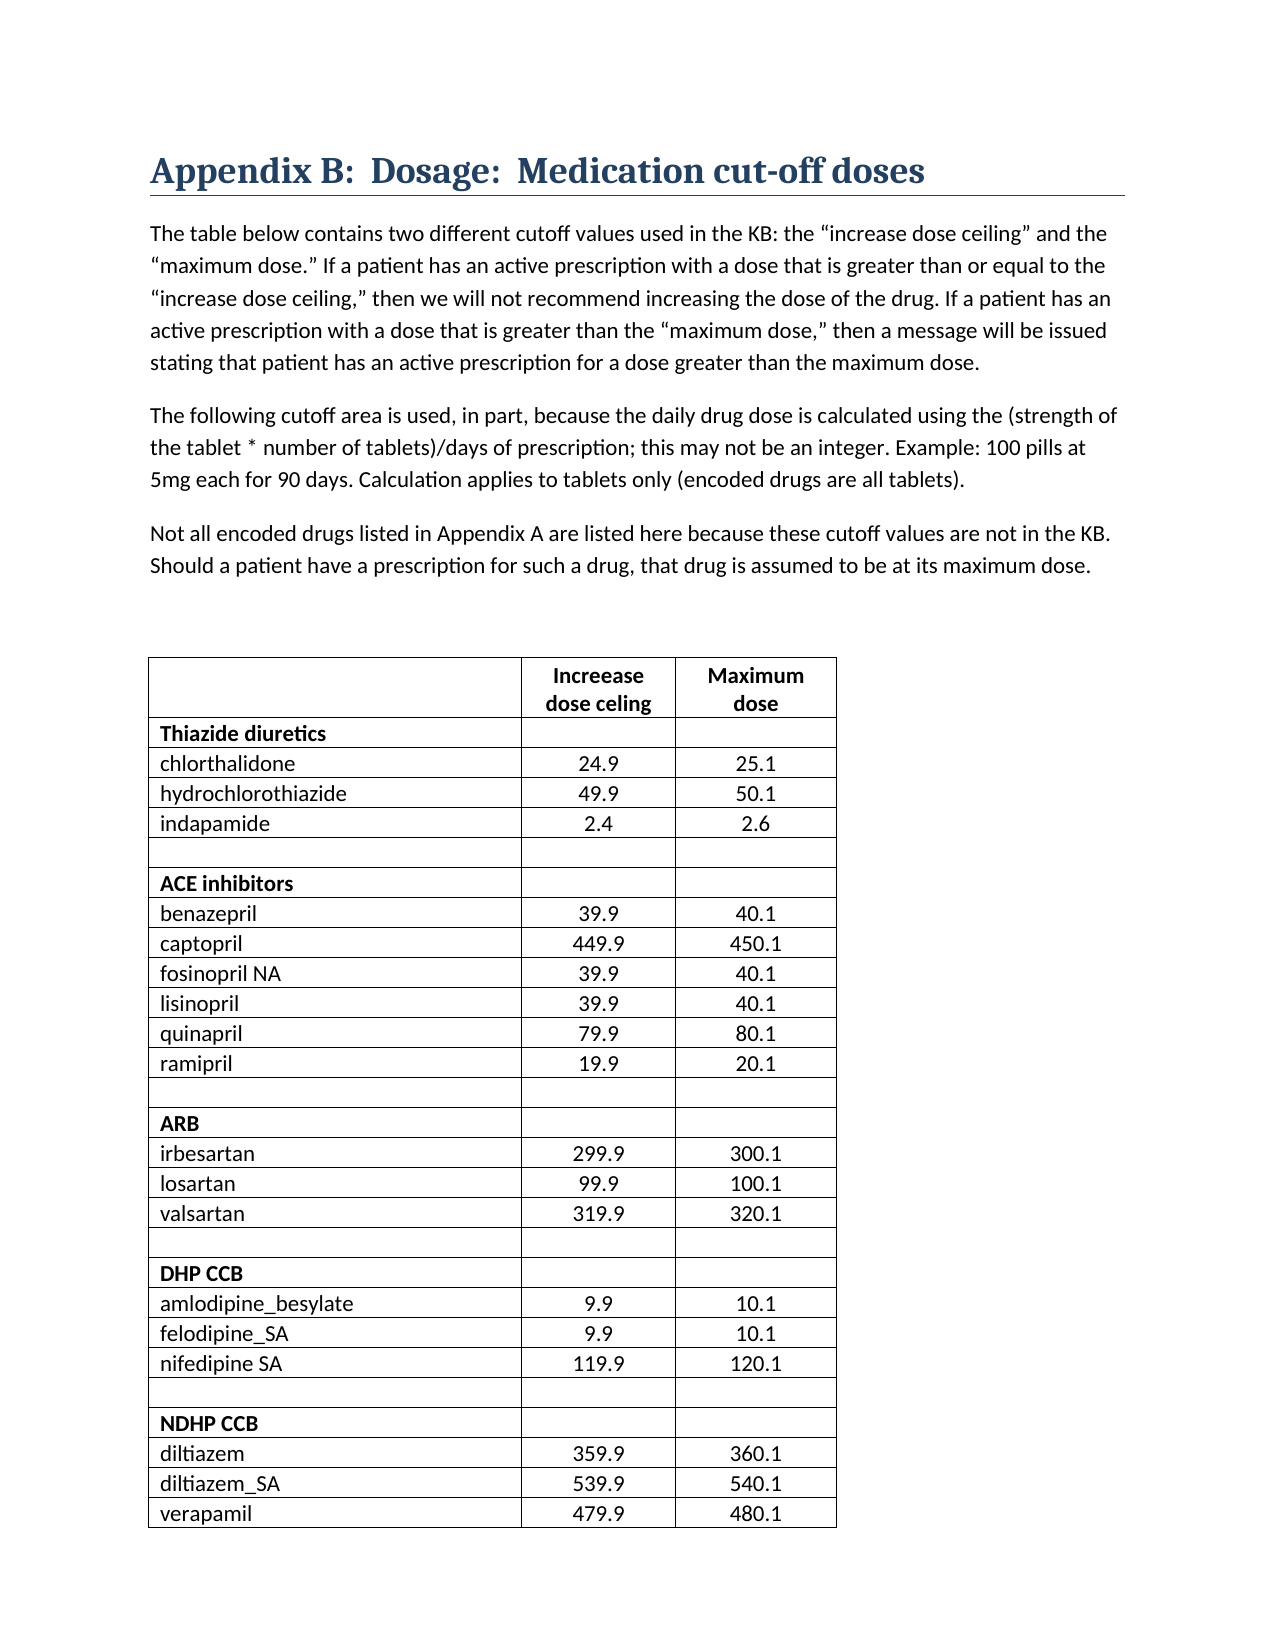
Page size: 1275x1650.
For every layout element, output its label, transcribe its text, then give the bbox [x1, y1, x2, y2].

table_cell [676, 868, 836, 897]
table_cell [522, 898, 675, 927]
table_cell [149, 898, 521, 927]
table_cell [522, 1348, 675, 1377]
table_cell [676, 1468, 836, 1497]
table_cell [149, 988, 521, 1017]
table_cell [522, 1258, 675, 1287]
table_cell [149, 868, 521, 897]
text Not all encoded drugs listed in Appendix A are listed here because these cutoff values are not in the KB. Should a patient have a prescription for such a drug, that drug is assumed to be at its maximum dose. [150, 519, 1125, 579]
table_cell Thiazide diuretics [149, 718, 521, 747]
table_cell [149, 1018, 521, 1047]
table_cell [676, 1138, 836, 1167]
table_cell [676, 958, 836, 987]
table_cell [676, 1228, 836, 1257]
table_cell [522, 718, 675, 747]
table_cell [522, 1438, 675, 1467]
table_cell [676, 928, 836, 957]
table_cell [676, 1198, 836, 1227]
table_cell 24.9 [522, 748, 675, 777]
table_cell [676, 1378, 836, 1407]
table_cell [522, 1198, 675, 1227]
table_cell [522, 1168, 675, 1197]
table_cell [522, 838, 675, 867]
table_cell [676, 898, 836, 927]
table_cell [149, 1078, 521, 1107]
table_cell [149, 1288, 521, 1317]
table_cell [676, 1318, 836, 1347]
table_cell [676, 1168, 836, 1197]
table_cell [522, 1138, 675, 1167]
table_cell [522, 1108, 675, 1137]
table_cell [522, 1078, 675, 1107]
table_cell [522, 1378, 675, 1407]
table_cell hydrochlorothiazide [149, 778, 521, 807]
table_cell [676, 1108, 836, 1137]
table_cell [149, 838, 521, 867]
table_cell chlorthalidone [149, 748, 521, 777]
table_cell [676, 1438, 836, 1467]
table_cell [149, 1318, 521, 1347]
table_header Maximum dose [676, 658, 836, 717]
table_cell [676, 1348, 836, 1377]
subtitle Appendix B: Dosage: Medication cut-off doses [150, 150, 1125, 195]
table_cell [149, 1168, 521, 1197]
table_cell 50.1 [676, 778, 836, 807]
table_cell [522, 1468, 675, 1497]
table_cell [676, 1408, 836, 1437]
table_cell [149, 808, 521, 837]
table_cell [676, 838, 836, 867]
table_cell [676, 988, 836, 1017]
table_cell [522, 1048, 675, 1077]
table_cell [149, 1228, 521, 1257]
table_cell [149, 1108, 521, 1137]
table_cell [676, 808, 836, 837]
table_cell 25.1 [676, 748, 836, 777]
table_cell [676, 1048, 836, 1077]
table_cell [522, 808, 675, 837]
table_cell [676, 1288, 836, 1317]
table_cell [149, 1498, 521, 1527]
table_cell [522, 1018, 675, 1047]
table_cell [676, 718, 836, 747]
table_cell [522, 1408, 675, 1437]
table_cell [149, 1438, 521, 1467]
table_header [149, 658, 521, 717]
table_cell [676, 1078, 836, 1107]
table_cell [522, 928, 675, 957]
table_cell 49.9 [522, 778, 675, 807]
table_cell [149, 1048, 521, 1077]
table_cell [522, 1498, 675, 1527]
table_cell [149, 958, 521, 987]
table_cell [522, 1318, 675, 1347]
text The table below contains two different cutoff values used in the KB: the “increase dose ceiling” and the “maximum dose.” If a patient has an active prescription with a dose that is greater than or equal to the “increase dose ceiling,” then we will not recommend increasing the dose of the drug. If a patient has an active prescription with a dose that is greater than the “maximum dose,” then a message will be issued stating that patient has an active prescription for a dose greater than the maximum dose. [150, 219, 1125, 376]
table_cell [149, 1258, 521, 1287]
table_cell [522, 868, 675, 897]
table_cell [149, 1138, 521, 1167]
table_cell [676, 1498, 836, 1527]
text The following cutoff area is used, in part, because the daily drug dose is calculated using the (strength of the tablet * number of tablets)/days of prescription; this may not be an integer. Example: 100 pills at 5mg each for 90 days. Calculation applies to tablets only (encoded drugs are all tablets). [150, 401, 1125, 494]
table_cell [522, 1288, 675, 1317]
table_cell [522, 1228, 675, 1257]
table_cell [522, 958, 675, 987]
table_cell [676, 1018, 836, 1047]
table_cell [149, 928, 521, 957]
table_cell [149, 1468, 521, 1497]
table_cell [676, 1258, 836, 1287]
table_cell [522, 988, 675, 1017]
table_header Increease dose celing [522, 658, 675, 717]
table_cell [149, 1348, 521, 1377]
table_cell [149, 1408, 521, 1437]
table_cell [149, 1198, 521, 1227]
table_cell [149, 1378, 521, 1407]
